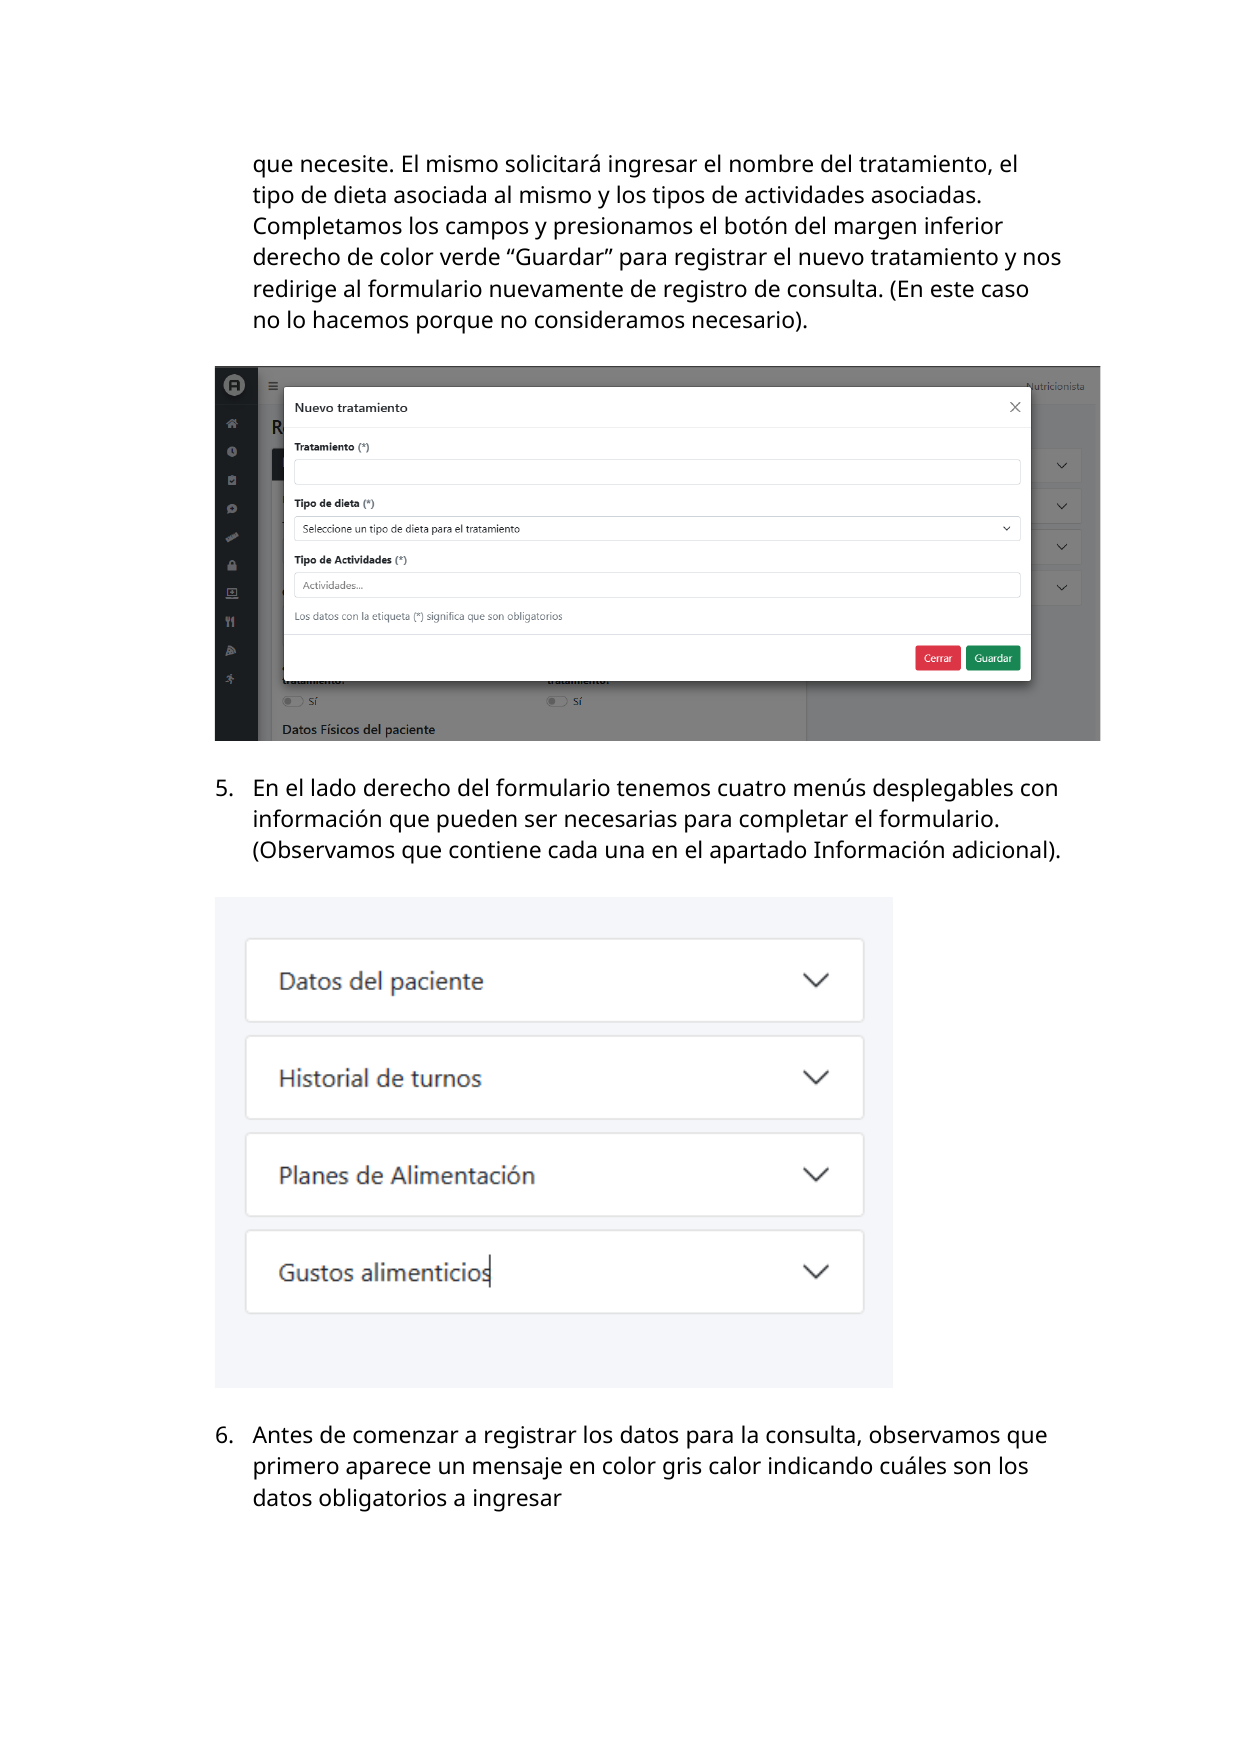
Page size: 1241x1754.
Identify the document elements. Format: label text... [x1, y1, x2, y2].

picture [214, 366, 1101, 741]
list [215, 148, 1063, 335]
list Antes de comenzar a registrar los datos para la consulta, observamos que primero aparece un mensaje en color gris calor indicando cuáles son los datos obligatorios a ingresar [215, 1419, 1063, 1513]
picture [214, 897, 893, 1388]
list En el lado derecho del formulario tenemos cuatro menús desplegables con información que pueden ser necesarias para completar el formulario. (Observamos que contiene cada una en el apartado Información adicional). [215, 772, 1063, 866]
